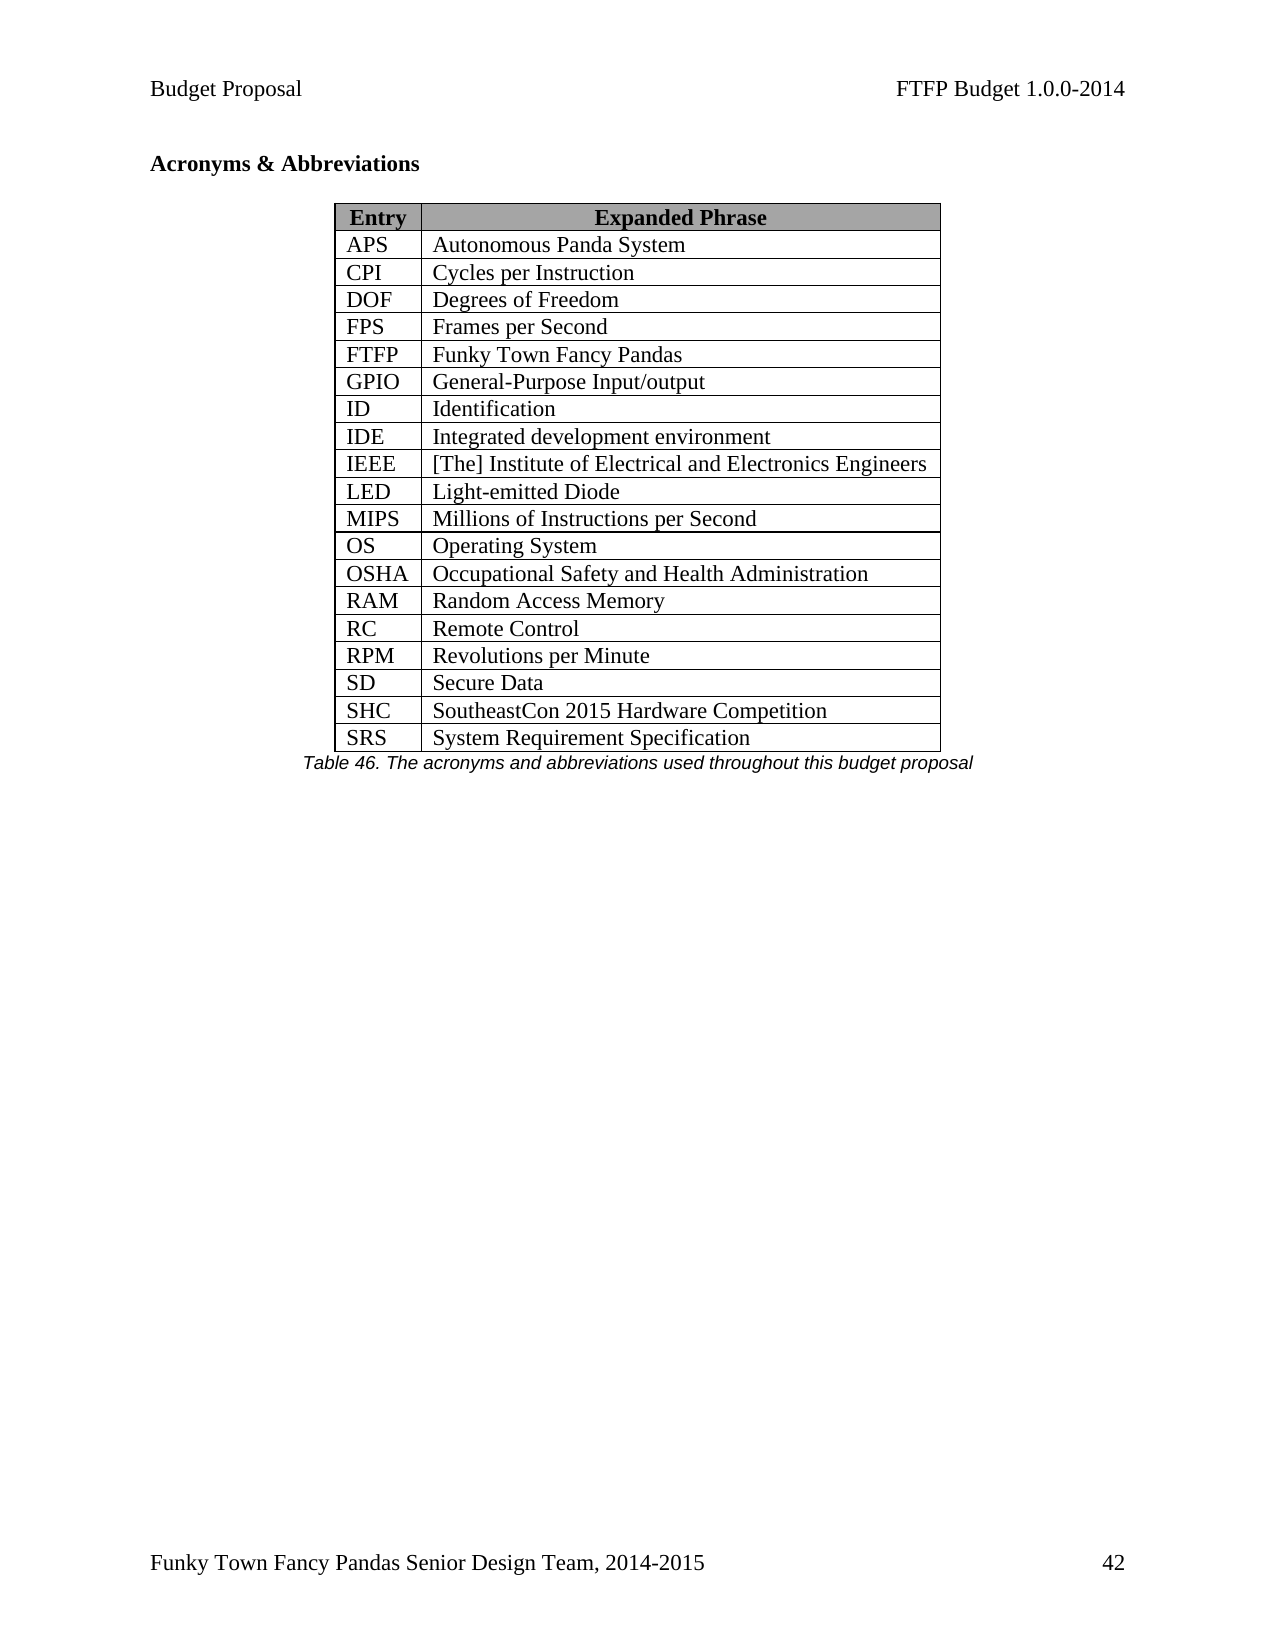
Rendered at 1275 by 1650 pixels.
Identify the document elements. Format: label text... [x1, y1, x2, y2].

table_cell OSHA [336, 560, 421, 586]
table_cell Operating System [422, 533, 940, 559]
table_cell [The] Institute of Electrical and Electronics Engineers [422, 450, 940, 477]
table_cell SHC [336, 697, 421, 723]
table_cell Funky Town Fancy Pandas [422, 341, 940, 367]
table_cell Secure Data [422, 670, 940, 696]
table_header Expanded Phrase [422, 204, 940, 230]
table_cell System Requirement Specification [422, 724, 940, 751]
table_cell GPIO [336, 368, 421, 394]
table_header Entry [336, 204, 421, 230]
table_cell MIPS [336, 505, 421, 531]
table_cell Cycles per Instruction [422, 259, 940, 285]
table_cell SD [336, 670, 421, 696]
table_cell General-Purpose Input/output [422, 368, 940, 394]
table_cell LED [336, 478, 421, 504]
table_cell Random Access Memory [422, 587, 940, 614]
table_cell Remote Control [422, 615, 940, 641]
table_cell SRS [336, 724, 421, 751]
table_cell Frames per Second [422, 313, 940, 340]
table_cell CPI [336, 259, 421, 285]
table_cell RC [336, 615, 421, 641]
table_cell Light-emitted Diode [422, 478, 940, 504]
table_cell APS [336, 231, 421, 257]
table_cell Integrated development environment [422, 423, 940, 449]
table_cell RAM [336, 587, 421, 614]
table_cell IDE [336, 423, 421, 449]
table_cell Millions of Instructions per Second [422, 505, 940, 531]
subtitle Acronyms & Abbreviations [150, 150, 1125, 176]
table_cell Revolutions per Minute [422, 642, 940, 668]
table_cell Occupational Safety and Health Administration [422, 560, 940, 586]
table_cell Autonomous Panda System [422, 231, 940, 257]
table_cell OS [336, 533, 421, 559]
table_cell IEEE [336, 450, 421, 477]
table_cell ID [336, 396, 421, 422]
table_cell RPM [336, 642, 421, 668]
table_cell FPS [336, 313, 421, 340]
table_cell DOF [336, 286, 421, 312]
table_cell FTFP [336, 341, 421, 367]
table_cell Degrees of Freedom [422, 286, 940, 312]
table_cell Identification [422, 396, 940, 422]
table_cell SoutheastCon 2015 Hardware Competition [422, 697, 940, 723]
